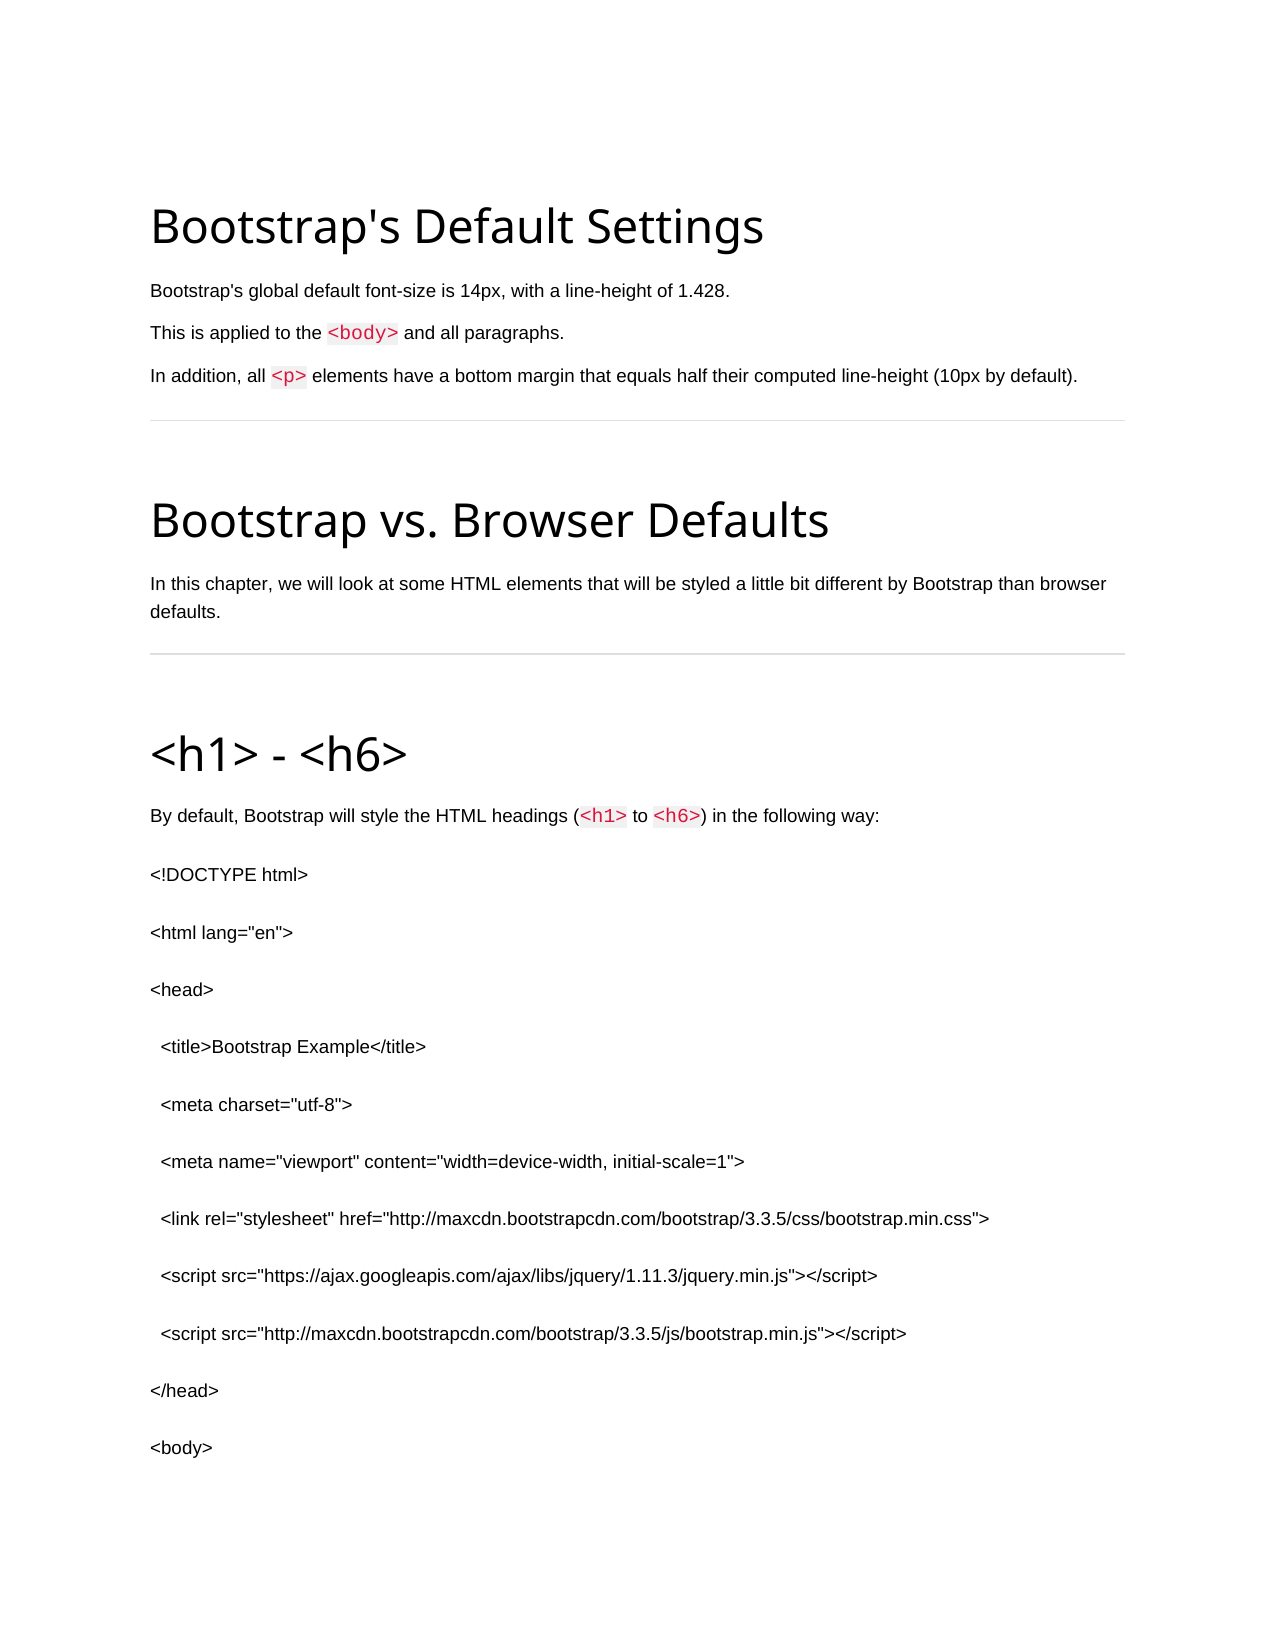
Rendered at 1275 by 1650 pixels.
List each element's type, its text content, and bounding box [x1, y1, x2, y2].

text <meta charset="utf-8"> [150, 1087, 1125, 1115]
text <title>Bootstrap Example</title> [150, 1029, 1125, 1058]
text <script src="https://ajax.googleapis.com/ajax/libs/jquery/1.11.3/jquery.min.js"></script> [150, 1259, 1125, 1287]
text In addition, all <p> elements have a bottom margin that equals half their computed line-height (10px by default). [150, 361, 1125, 389]
text <html lang="en"> [150, 915, 1125, 943]
subtitle Bootstrap's Default Settings [150, 194, 1125, 258]
text Bootstrap's global default font-size is 14px, with a line-height of 1.428. [150, 273, 1125, 301]
text <!DOCTYPE html> [150, 858, 1125, 886]
text This is applied to the <body> and all paragraphs. [150, 317, 1125, 345]
subtitle Bootstrap vs. Browser Defaults [150, 487, 1125, 551]
text </head> [150, 1373, 1125, 1401]
text <script src="http://maxcdn.bootstrapcdn.com/bootstrap/3.3.5/js/bootstrap.min.js"></script> [150, 1316, 1125, 1344]
subtitle <h1> - <h6> [150, 721, 1125, 785]
text By default, Bootstrap will style the HTML headings (<h1> to <h6>) in the following way: [150, 800, 1125, 828]
text In this chapter, we will look at some HTML elements that will be styled a little bit different by Bootstrap than browser defaults. [150, 566, 1125, 623]
text <link rel="stylesheet" href="http://maxcdn.bootstrapcdn.com/bootstrap/3.3.5/css/bootstrap.min.css"> [150, 1201, 1125, 1229]
text <body> [150, 1431, 1125, 1459]
text <meta name="viewport" content="width=device-width, initial-scale=1"> [150, 1144, 1125, 1172]
text <head> [150, 972, 1125, 1000]
